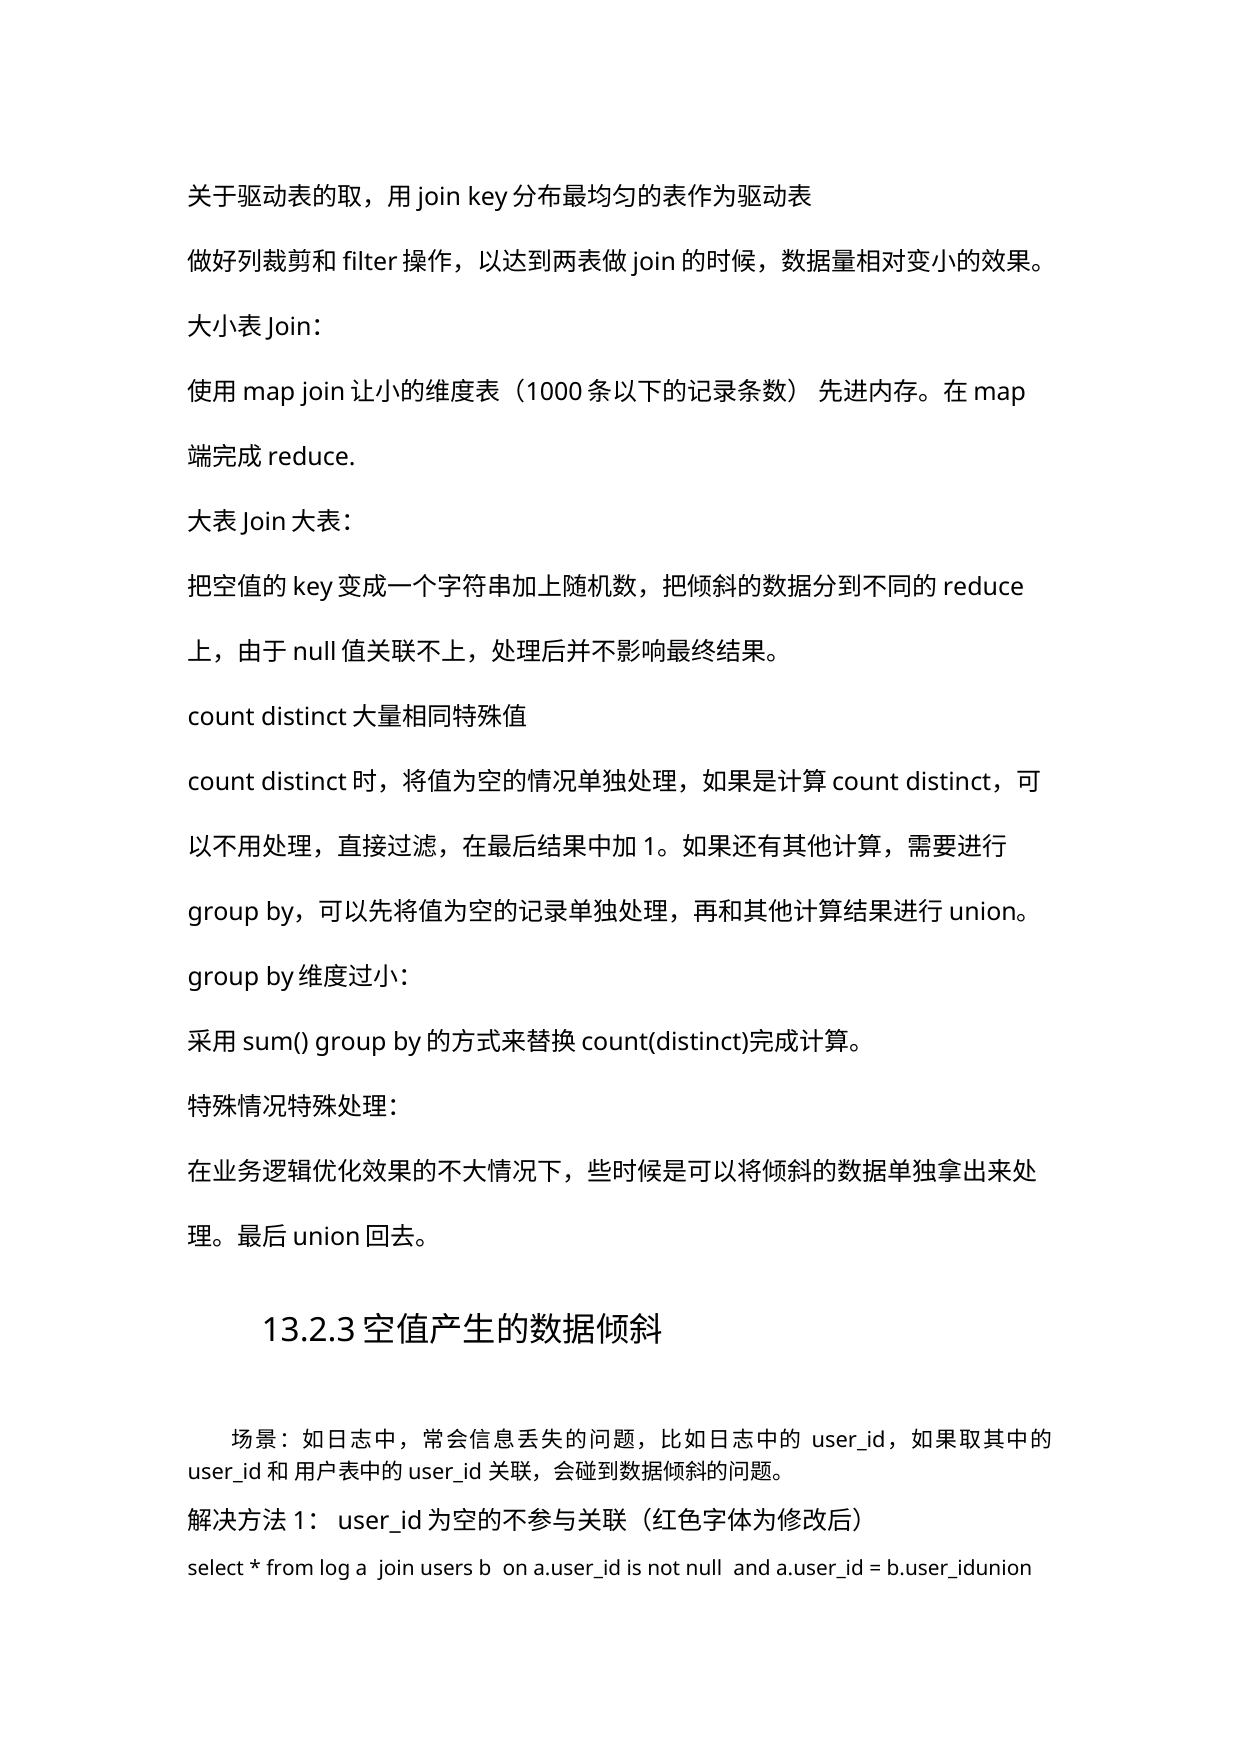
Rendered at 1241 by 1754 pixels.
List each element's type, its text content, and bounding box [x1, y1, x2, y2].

text 使用map join让小的维度表（1000条以下的记录条数） 先进内存。在map端完成reduce. [187, 357, 1053, 487]
text 采用sum() group by的方式来替换count(distinct)完成计算。 [187, 1007, 1053, 1072]
text count distinct大量相同特殊值 [187, 682, 1053, 747]
text 大表Join大表： [187, 487, 1053, 552]
text 特殊情况特殊处理： [187, 1072, 1053, 1137]
text 解决方法1： user_id为空的不参与关联（红色字体为修改后） [187, 1486, 1053, 1551]
text 关于驱动表的取，用join key分布最均匀的表作为驱动表 [187, 162, 1053, 227]
text 把空值的key变成一个字符串加上随机数，把倾斜的数据分到不同的reduce上，由于null值关联不上，处理后并不影响最终结果。 [187, 552, 1053, 682]
text 大小表Join： [187, 292, 1053, 357]
text count distinct时，将值为空的情况单独处理，如果是计算count distinct，可以不用处理，直接过滤，在最后结果中加1。如果还有其他计算，需要进行group by，可以先将值为空的记录单独处理，再和其他计算结果进行union。 [187, 747, 1053, 942]
text group by维度过小： [187, 942, 1053, 1007]
subtitle 空值产生的数据倾斜 [261, 1294, 1053, 1359]
text 做好列裁剪和filter操作，以达到两表做join的时候，数据量相对变小的效果。 [187, 227, 1053, 292]
text 在业务逻辑优化效果的不大情况下，些时候是可以将倾斜的数据单独拿出来处理。最后union回去。 [187, 1137, 1053, 1267]
text 场景：如日志中，常会信息丢失的问题，比如日志中的 user_id，如果取其中的 user_id 和 用户表中的user_id 关联，会碰到数据倾斜的问题。 [187, 1421, 1053, 1486]
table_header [188, 1551, 1053, 1584]
